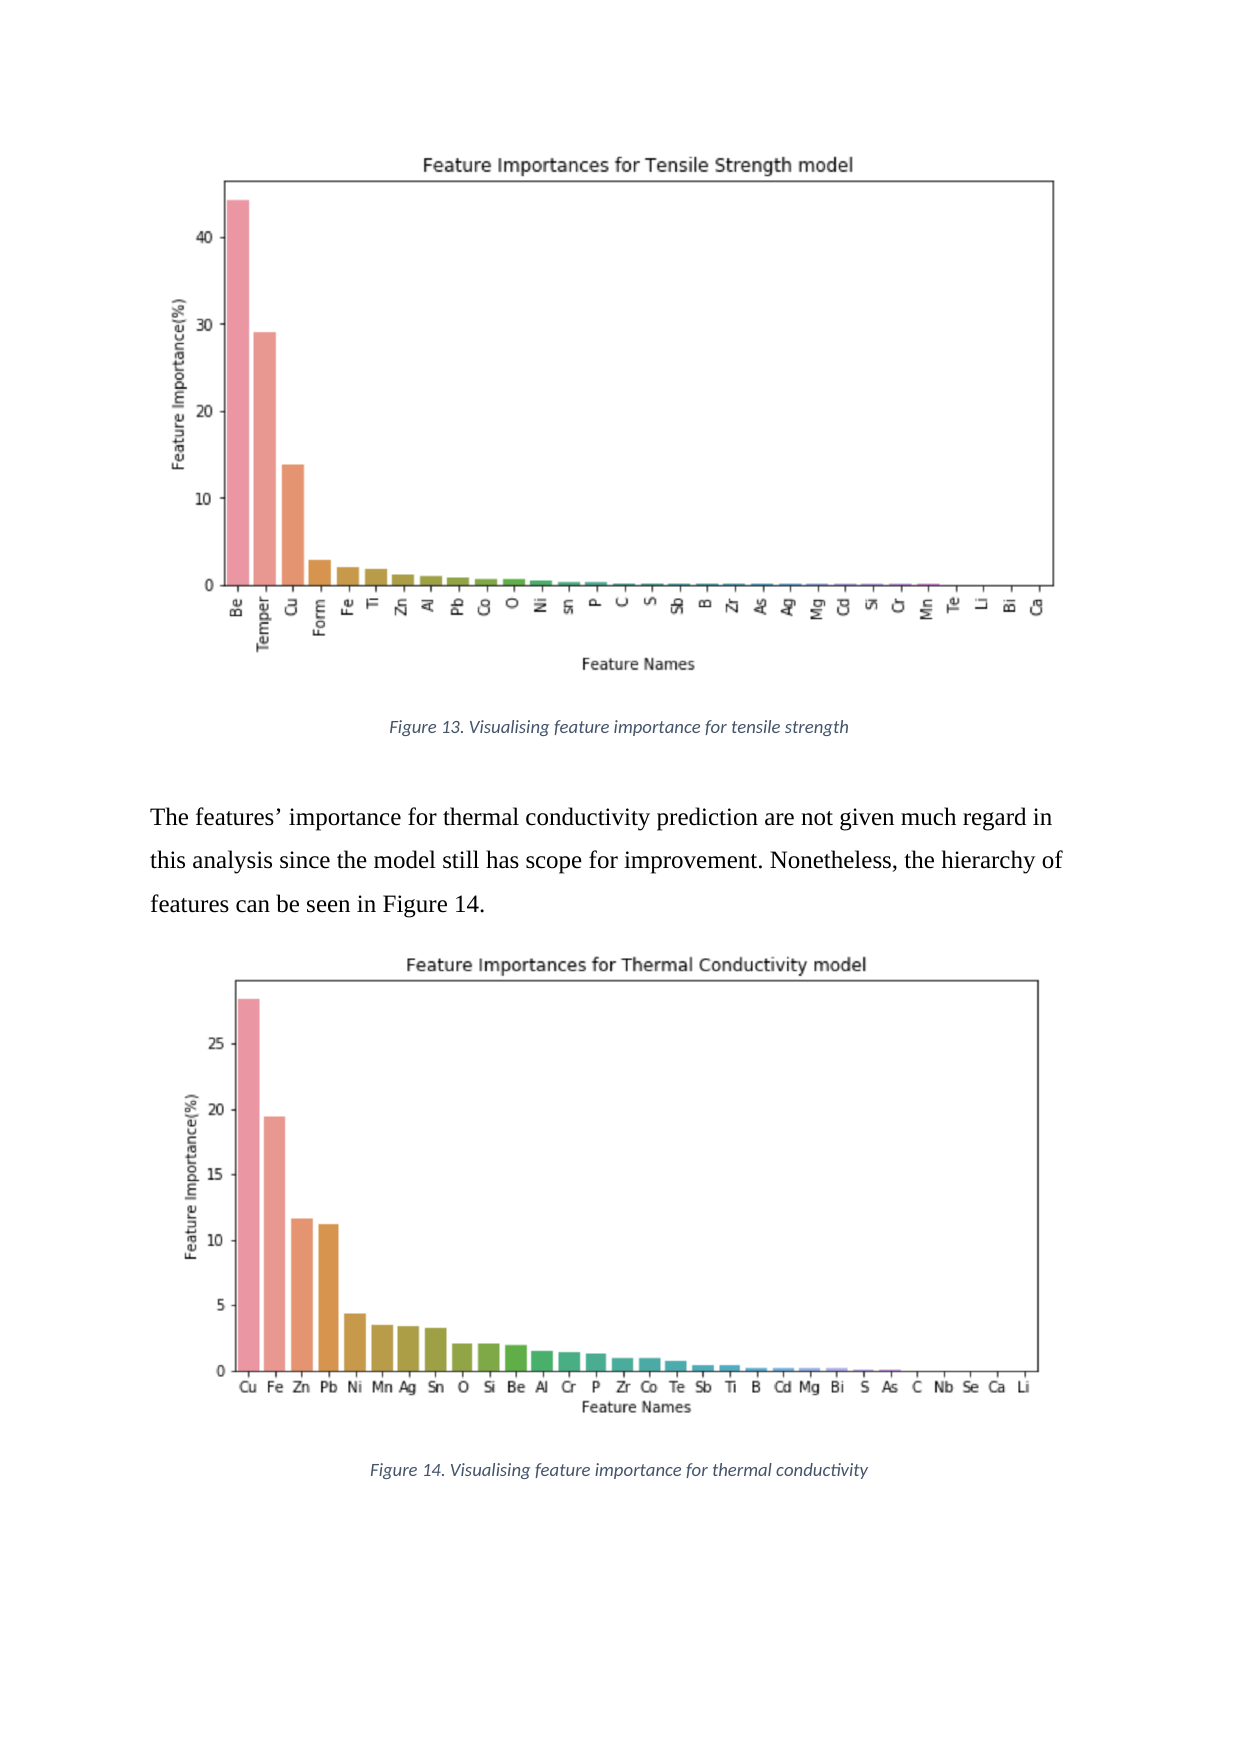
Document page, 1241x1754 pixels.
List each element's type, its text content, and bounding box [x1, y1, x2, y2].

list The features’ importance for thermal conductivity prediction are not given much regard in this analysis since the model still has scope for improvement. Nonetheless, the hierarchy of features can be seen in Figure 14. [150, 802, 1090, 917]
picture [153, 150, 1087, 685]
picture [175, 948, 1065, 1428]
